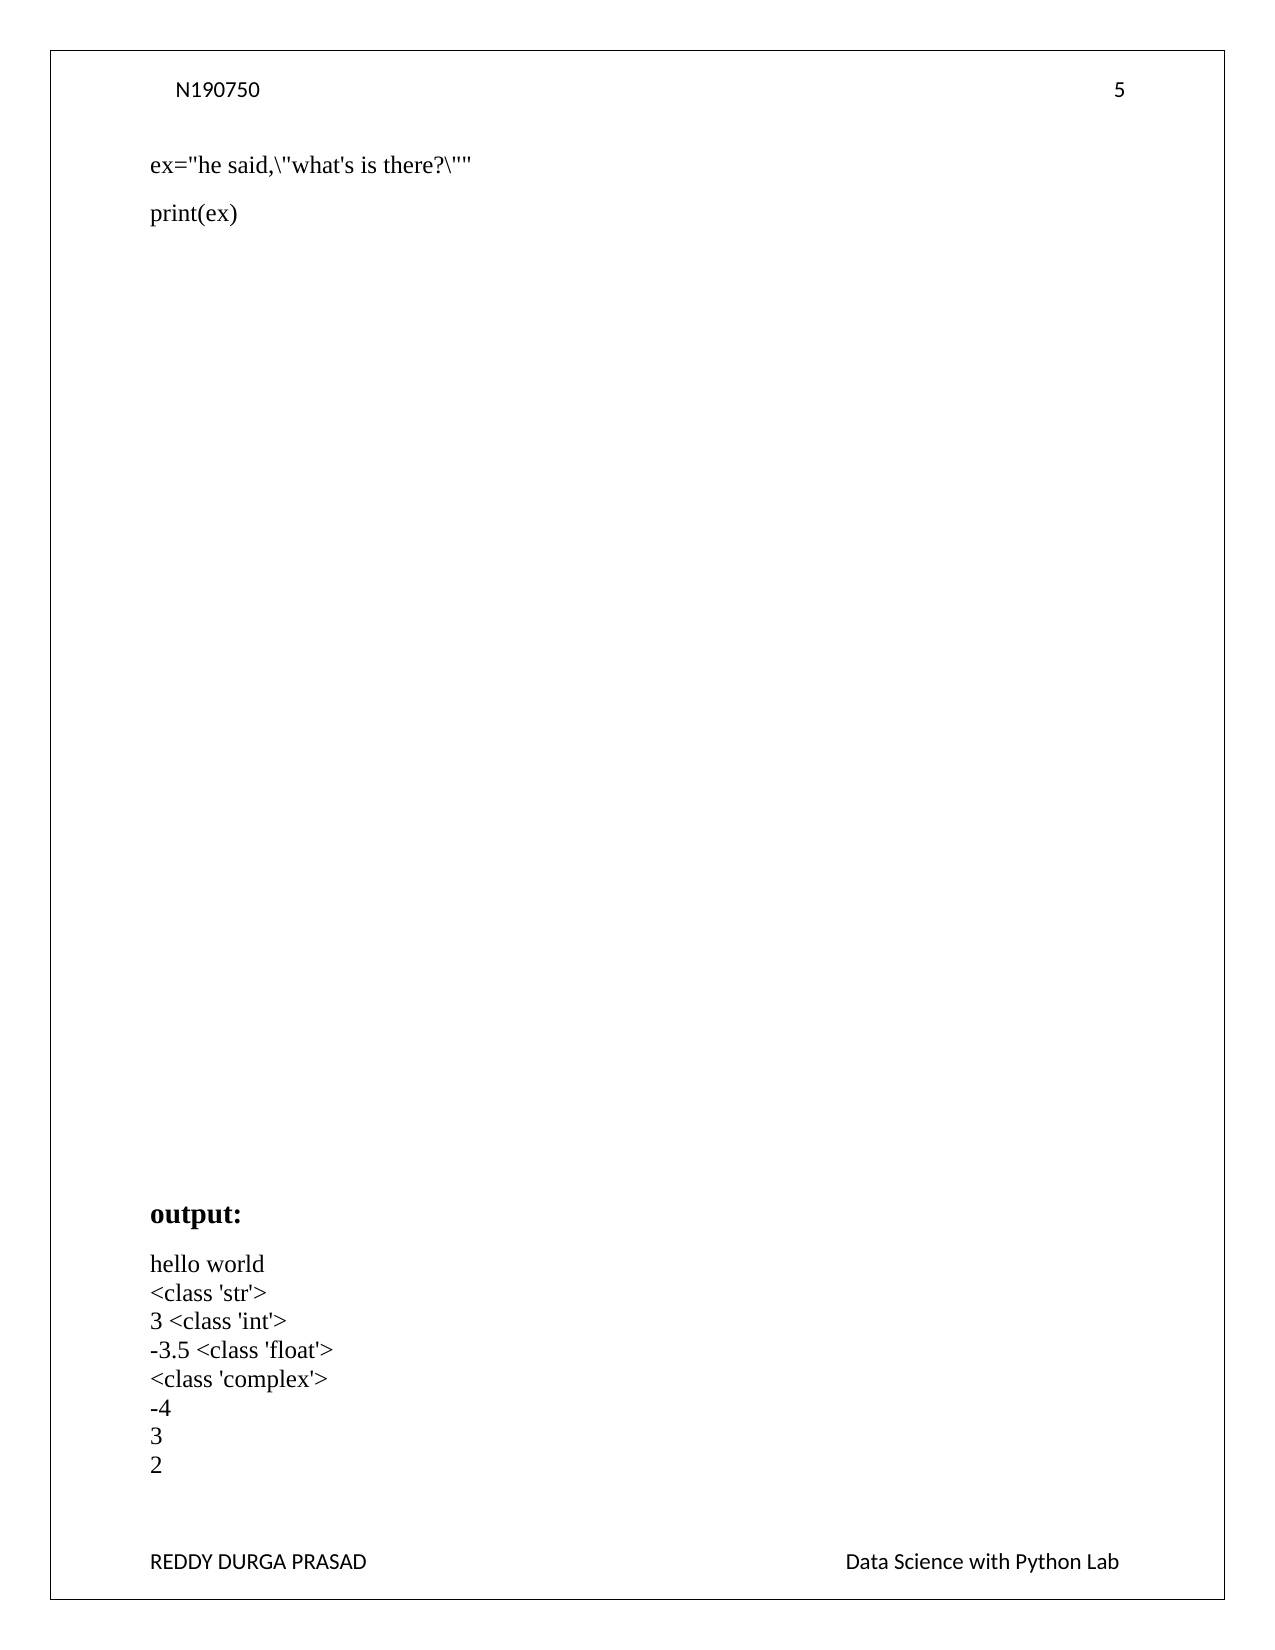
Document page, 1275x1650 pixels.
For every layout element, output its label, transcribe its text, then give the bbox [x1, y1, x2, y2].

text -3.5 <class 'float'> [150, 1335, 1125, 1364]
text <class 'str'> [150, 1278, 1125, 1306]
text 3 <class 'int'> [150, 1306, 1125, 1335]
text 2 [150, 1450, 1125, 1479]
text ex="he said,\"what's is there?\"" [150, 150, 1125, 179]
text hello world [150, 1249, 1125, 1278]
text -4 [150, 1393, 1125, 1421]
text print(ex) [150, 198, 1125, 226]
text <class 'complex'> [150, 1364, 1125, 1393]
text output: [150, 1196, 1125, 1229]
text 3 [150, 1421, 1125, 1450]
